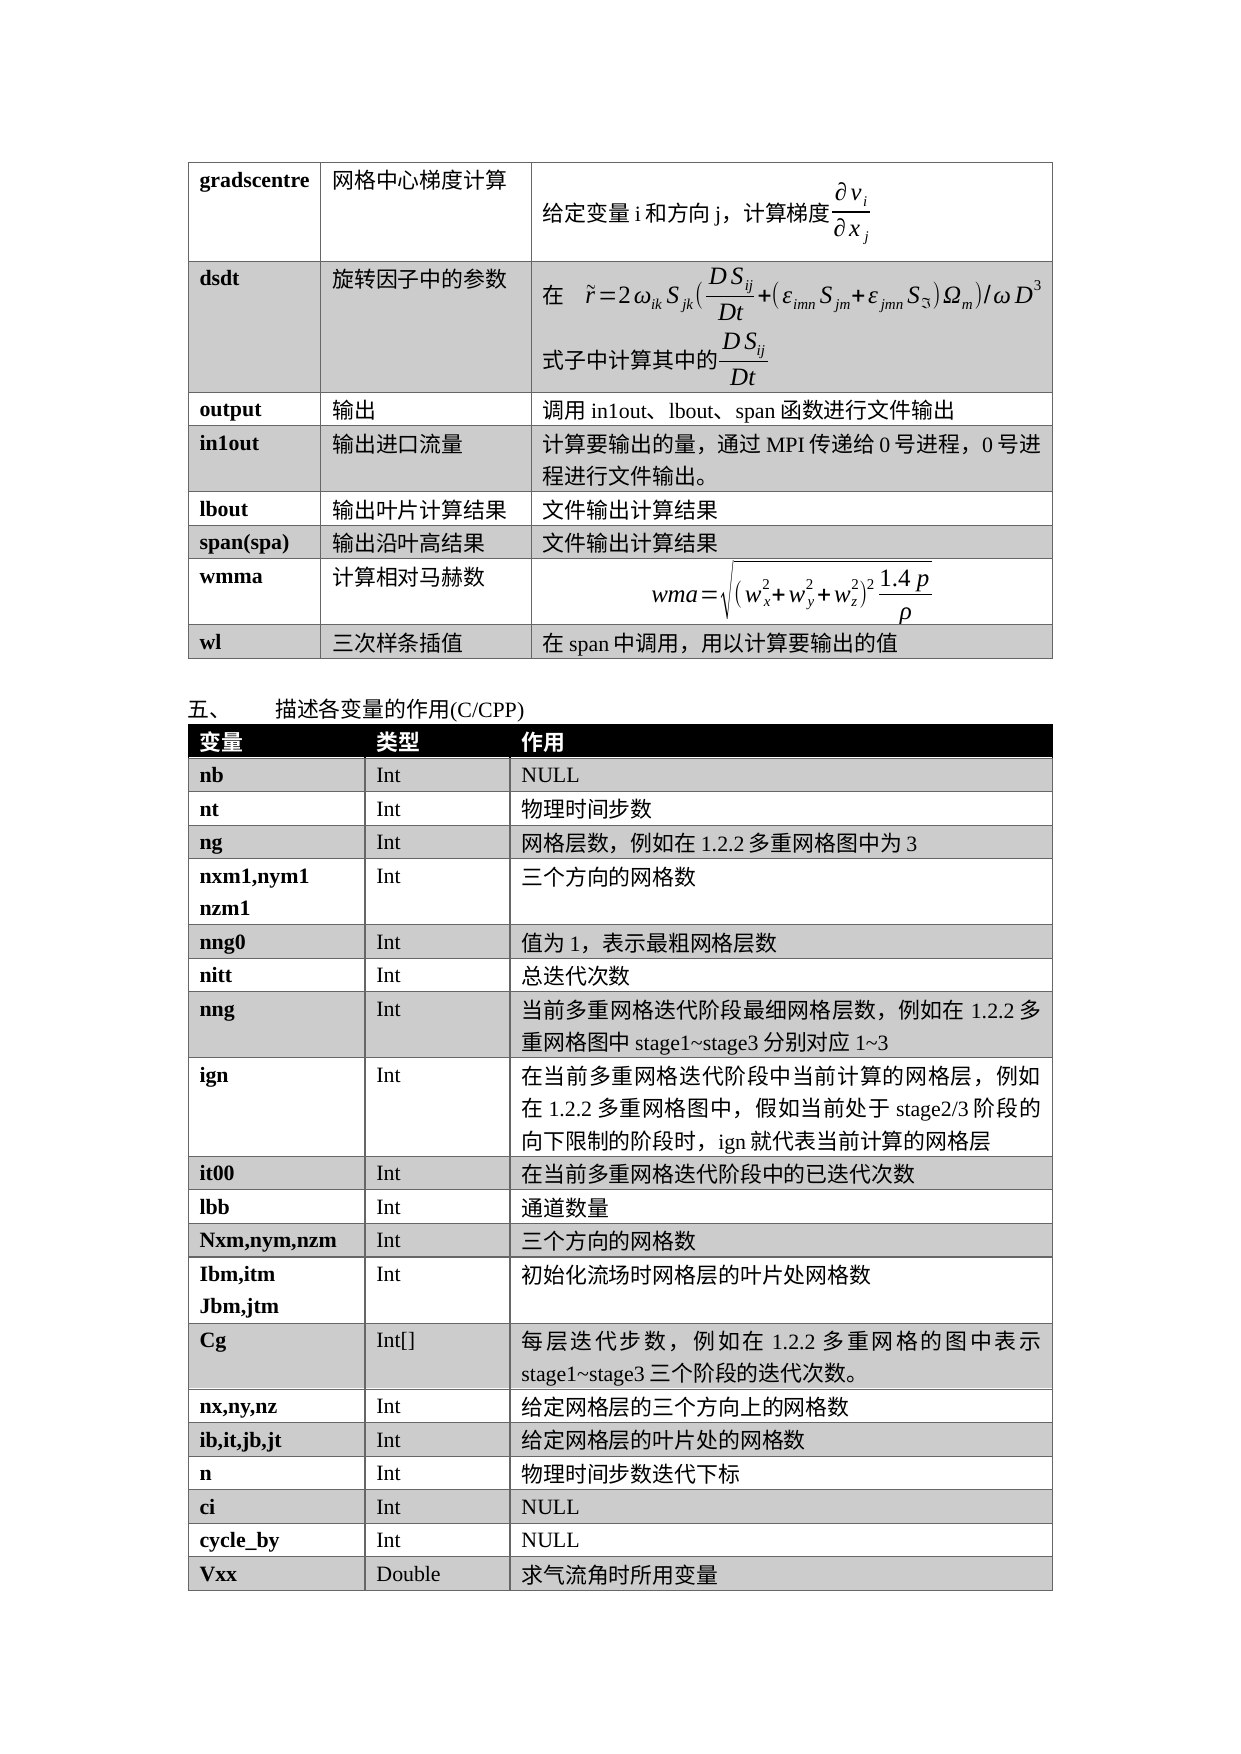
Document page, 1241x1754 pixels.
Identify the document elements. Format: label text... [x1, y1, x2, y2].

table_cell Int [366, 1490, 509, 1523]
table_cell nb [189, 759, 364, 791]
table_cell Double [366, 1557, 509, 1590]
table_cell 三个方向的网格数 [511, 859, 1052, 924]
table_cell n [189, 1457, 364, 1489]
table_cell 物理时间步数 [511, 792, 1052, 824]
table_cell Int [366, 859, 509, 924]
table_cell Int [366, 959, 509, 991]
table_cell Int [366, 759, 509, 791]
table_cell Int [366, 1423, 509, 1456]
table_cell 值为1，表示最粗网格层数 [511, 925, 1052, 958]
table_cell 给定网格层的三个方向上的网格数 [511, 1390, 1052, 1422]
table_cell 通道数量 [511, 1190, 1052, 1223]
table_cell NULL [511, 759, 1052, 791]
table_cell nt [189, 792, 364, 824]
table_cell 旋转因子中的参数 [321, 262, 531, 392]
table_cell 输出沿叶高结果 [321, 526, 531, 558]
table_header 作用 [511, 725, 1052, 757]
table_cell Int [366, 1190, 509, 1223]
table_cell Int [366, 792, 509, 824]
table_cell 输出进口流量 [321, 426, 531, 491]
table_cell 三个方向的网格数 [511, 1224, 1052, 1256]
table_cell 输出 [321, 393, 531, 425]
table_cell output [189, 393, 320, 425]
table_cell Int [366, 925, 509, 958]
table_cell Int [366, 1258, 509, 1322]
table_cell lbb [189, 1190, 364, 1223]
table_cell Int [366, 1390, 509, 1422]
table_cell 在span中调用，用以计算要输出的值 [532, 625, 1052, 658]
table_cell Nxm,nym,nzm [189, 1224, 364, 1256]
table_cell nng [189, 992, 364, 1057]
table_cell ib,it,jb,jt [189, 1423, 364, 1456]
table_header 变量 [189, 725, 364, 757]
list 描述各变量的作用(C/CPP) [187, 691, 1053, 724]
table_cell 总迭代次数 [511, 959, 1052, 991]
table_cell wmma [189, 559, 320, 624]
table_cell it00 [189, 1157, 364, 1189]
table_cell 给定网格层的叶片处的网格数 [511, 1423, 1052, 1456]
table_cell lbout [189, 492, 320, 525]
table_cell 三次样条插值 [321, 625, 531, 658]
table_cell Int [366, 1224, 509, 1256]
table_cell 网格中心梯度计算 [321, 163, 531, 261]
table_cell Ibm,itm Jbm,jtm [189, 1258, 364, 1322]
table_cell nx,ny,nz [189, 1390, 364, 1422]
table_cell 初始化流场时网格层的叶片处网格数 [511, 1258, 1052, 1322]
table_cell 调用in1out、lbout、span函数进行文件输出 [532, 393, 1052, 425]
table_cell ci [189, 1490, 364, 1523]
table_cell 计算要输出的量，通过MPI传递给0号进程，0号进程进行文件输出。 [532, 426, 1052, 491]
table_cell 文件输出计算结果 [532, 526, 1052, 558]
table_cell Int [366, 1157, 509, 1189]
table_cell Int [366, 1058, 509, 1156]
table_cell NULL [511, 1524, 1052, 1556]
table_cell Cg [189, 1324, 364, 1388]
table_cell nxm1,nym1 nzm1 [189, 859, 364, 924]
table_cell 在式子中计算其中的 [532, 262, 1052, 392]
table_cell in1out [189, 426, 320, 491]
table_cell 文件输出计算结果 [532, 492, 1052, 525]
table_cell dsdt [189, 262, 320, 392]
table_cell Vxx [189, 1557, 364, 1590]
table_cell wl [189, 625, 320, 658]
table_cell Int[] [366, 1324, 509, 1388]
table_cell span(spa) [189, 526, 320, 558]
table_cell 在当前多重网格迭代阶段中当前计算的网格层，例如在1.2.2多重网格图中，假如当前处于stage2/3阶段的向下限制的阶段时，ign就代表当前计算的网格层 [511, 1058, 1052, 1156]
table_cell 在当前多重网格迭代阶段中的已迭代次数 [511, 1157, 1052, 1189]
table_cell 物理时间步数迭代下标 [511, 1457, 1052, 1489]
table_cell Int [366, 826, 509, 858]
table_cell NULL [511, 1490, 1052, 1523]
table_cell ng [189, 826, 364, 858]
table_cell [532, 559, 1052, 624]
table_cell 给定变量i和方向j，计算梯度 [532, 163, 1052, 261]
table_cell ign [189, 1058, 364, 1156]
table_cell nitt [189, 959, 364, 991]
table_cell gradscentre [189, 163, 320, 261]
table_cell 求气流角时所用变量 [511, 1557, 1052, 1590]
table_cell Int [366, 992, 509, 1057]
table_cell nng0 [189, 925, 364, 958]
table_header 类型 [366, 725, 509, 757]
table_cell 网格层数，例如在1.2.2多重网格图中为3 [511, 826, 1052, 858]
table_cell 计算相对马赫数 [321, 559, 531, 624]
table_cell 每层迭代步数，例如在1.2.2多重网格的图中表示stage1~stage3三个阶段的迭代次数。 [511, 1324, 1052, 1388]
table_cell cycle_by [189, 1524, 364, 1556]
table_cell 输出叶片计算结果 [321, 492, 531, 525]
table_cell 当前多重网格迭代阶段最细网格层数，例如在1.2.2多重网格图中stage1~stage3分别对应1~3 [511, 992, 1052, 1057]
table_cell Int [366, 1457, 509, 1489]
table_cell Int [366, 1524, 509, 1556]
